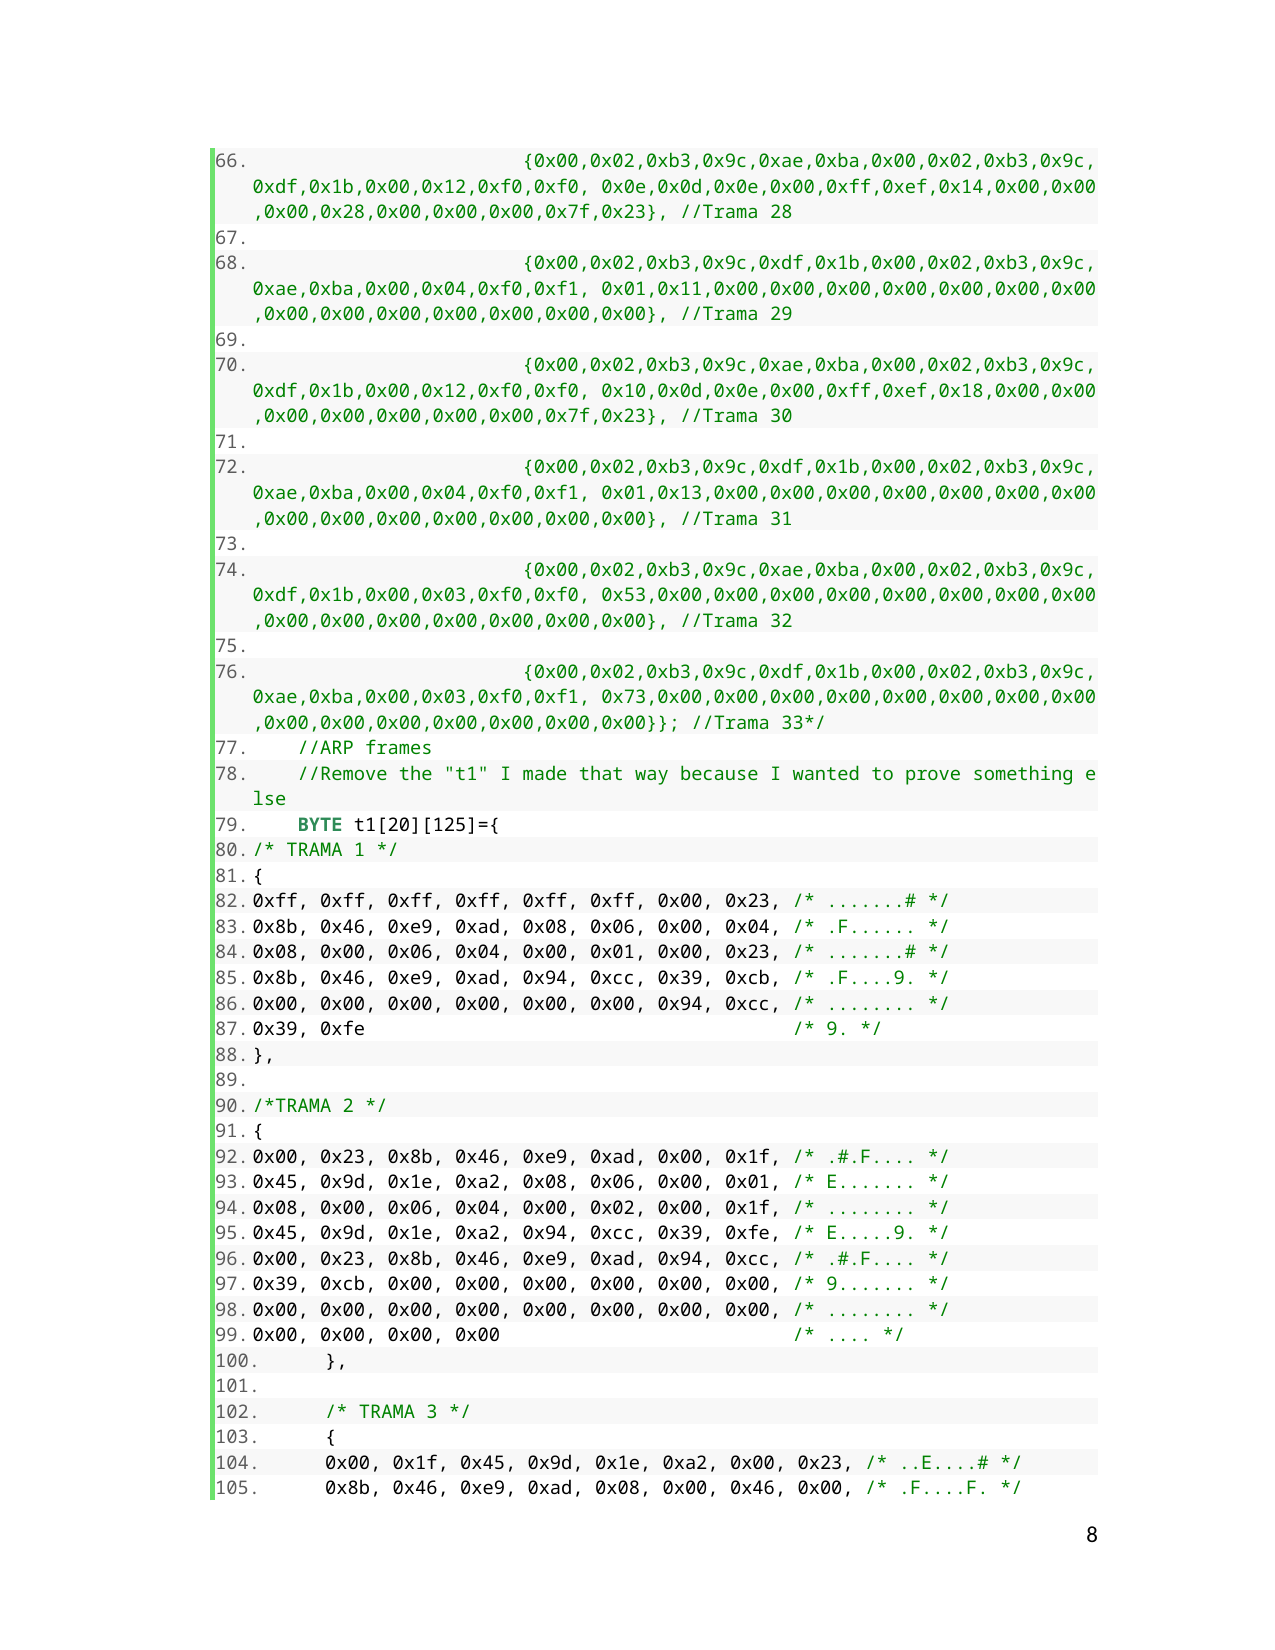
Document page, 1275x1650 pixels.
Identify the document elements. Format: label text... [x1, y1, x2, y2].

list 0xff, 0xff, 0xff, 0xff, 0xff, 0xff, 0x00, 0x23, /* .......# */ [215, 888, 1098, 913]
list {0x00,0x02,0xb3,0x9c,0xdf,0x1b,0x00,0x02,0xb3,0x9c,0xae,0xba,0x00,0x03,0xf0,0xf1, 0x73,0x00,0x00,0x00,0x00,0x00,0x00,0x00,0x00,0x00,0x00,0x00,0x00,0x00,0x00,0x00}}; //Trama 33*/ [215, 658, 1098, 734]
list 0x39, 0xcb, 0x00, 0x00, 0x00, 0x00, 0x00, 0x00, /* 9....... */ [215, 1271, 1098, 1296]
list 0x00, 0x1f, 0x45, 0x9d, 0x1e, 0xa2, 0x00, 0x23, /* ..E....# */ [215, 1449, 1098, 1475]
list {0x00,0x02,0xb3,0x9c,0xae,0xba,0x00,0x02,0xb3,0x9c,0xdf,0x1b,0x00,0x03,0xf0,0xf0, 0x53,0x00,0x00,0x00,0x00,0x00,0x00,0x00,0x00,0x00,0x00,0x00,0x00,0x00,0x00,0x00}, //Trama 32 [215, 556, 1098, 632]
list 0x00, 0x23, 0x8b, 0x46, 0xe9, 0xad, 0x00, 0x1f, /* .#.F.... */ [215, 1143, 1098, 1168]
list { [215, 1117, 1098, 1143]
list {0x00,0x02,0xb3,0x9c,0xae,0xba,0x00,0x02,0xb3,0x9c,0xdf,0x1b,0x00,0x12,0xf0,0xf0, 0x10,0x0d,0x0e,0x00,0xff,0xef,0x18,0x00,0x00,0x00,0x00,0x00,0x00,0x00,0x7f,0x23}, //Trama 30 [215, 352, 1098, 428]
list /* TRAMA 3 */ [215, 1398, 1098, 1424]
list 0x39, 0xfe /* 9. */ [215, 1015, 1098, 1041]
list //ARP frames [215, 734, 1098, 760]
list }, [215, 1041, 1098, 1066]
list {0x00,0x02,0xb3,0x9c,0xdf,0x1b,0x00,0x02,0xb3,0x9c,0xae,0xba,0x00,0x04,0xf0,0xf1, 0x01,0x11,0x00,0x00,0x00,0x00,0x00,0x00,0x00,0x00,0x00,0x00,0x00,0x00,0x00,0x00}, //Trama 29 [215, 250, 1098, 326]
list {0x00,0x02,0xb3,0x9c,0xae,0xba,0x00,0x02,0xb3,0x9c,0xdf,0x1b,0x00,0x12,0xf0,0xf0, 0x0e,0x0d,0x0e,0x00,0xff,0xef,0x14,0x00,0x00,0x00,0x28,0x00,0x00,0x00,0x7f,0x23}, //Trama 28 [215, 148, 1098, 224]
list 0x8b, 0x46, 0xe9, 0xad, 0x08, 0x00, 0x46, 0x00, /* .F....F. */ [215, 1475, 1098, 1500]
list 0x08, 0x00, 0x06, 0x04, 0x00, 0x02, 0x00, 0x1f, /* ........ */ [215, 1194, 1098, 1219]
list 0x45, 0x9d, 0x1e, 0xa2, 0x94, 0xcc, 0x39, 0xfe, /* E.....9. */ [215, 1219, 1098, 1245]
list /* TRAMA 1 */ [215, 837, 1098, 862]
list 0x00, 0x23, 0x8b, 0x46, 0xe9, 0xad, 0x94, 0xcc, /* .#.F.... */ [215, 1245, 1098, 1271]
list {0x00,0x02,0xb3,0x9c,0xdf,0x1b,0x00,0x02,0xb3,0x9c,0xae,0xba,0x00,0x04,0xf0,0xf1, 0x01,0x13,0x00,0x00,0x00,0x00,0x00,0x00,0x00,0x00,0x00,0x00,0x00,0x00,0x00,0x00}, //Trama 31 [215, 454, 1098, 530]
list 0x8b, 0x46, 0xe9, 0xad, 0x08, 0x06, 0x00, 0x04, /* .F...... */ [215, 913, 1098, 939]
list /*TRAMA 2 */ [215, 1092, 1098, 1117]
list 0x00, 0x00, 0x00, 0x00, 0x00, 0x00, 0x00, 0x00, /* ........ */ [215, 1296, 1098, 1322]
list { [215, 1424, 1098, 1449]
list 0x00, 0x00, 0x00, 0x00 /* .... */ [215, 1322, 1098, 1347]
list 0x8b, 0x46, 0xe9, 0xad, 0x94, 0xcc, 0x39, 0xcb, /* .F....9. */ [215, 964, 1098, 990]
list 0x45, 0x9d, 0x1e, 0xa2, 0x08, 0x06, 0x00, 0x01, /* E....... */ [215, 1168, 1098, 1194]
list BYTE t1[20][125]={ [215, 811, 1098, 837]
list 0x08, 0x00, 0x06, 0x04, 0x00, 0x01, 0x00, 0x23, /* .......# */ [215, 939, 1098, 964]
list }, [215, 1347, 1098, 1373]
list { [215, 862, 1098, 888]
list //Remove the "t1" I made that way because I wanted to prove something else [215, 760, 1098, 811]
list 0x00, 0x00, 0x00, 0x00, 0x00, 0x00, 0x94, 0xcc, /* ........ */ [215, 990, 1098, 1015]
